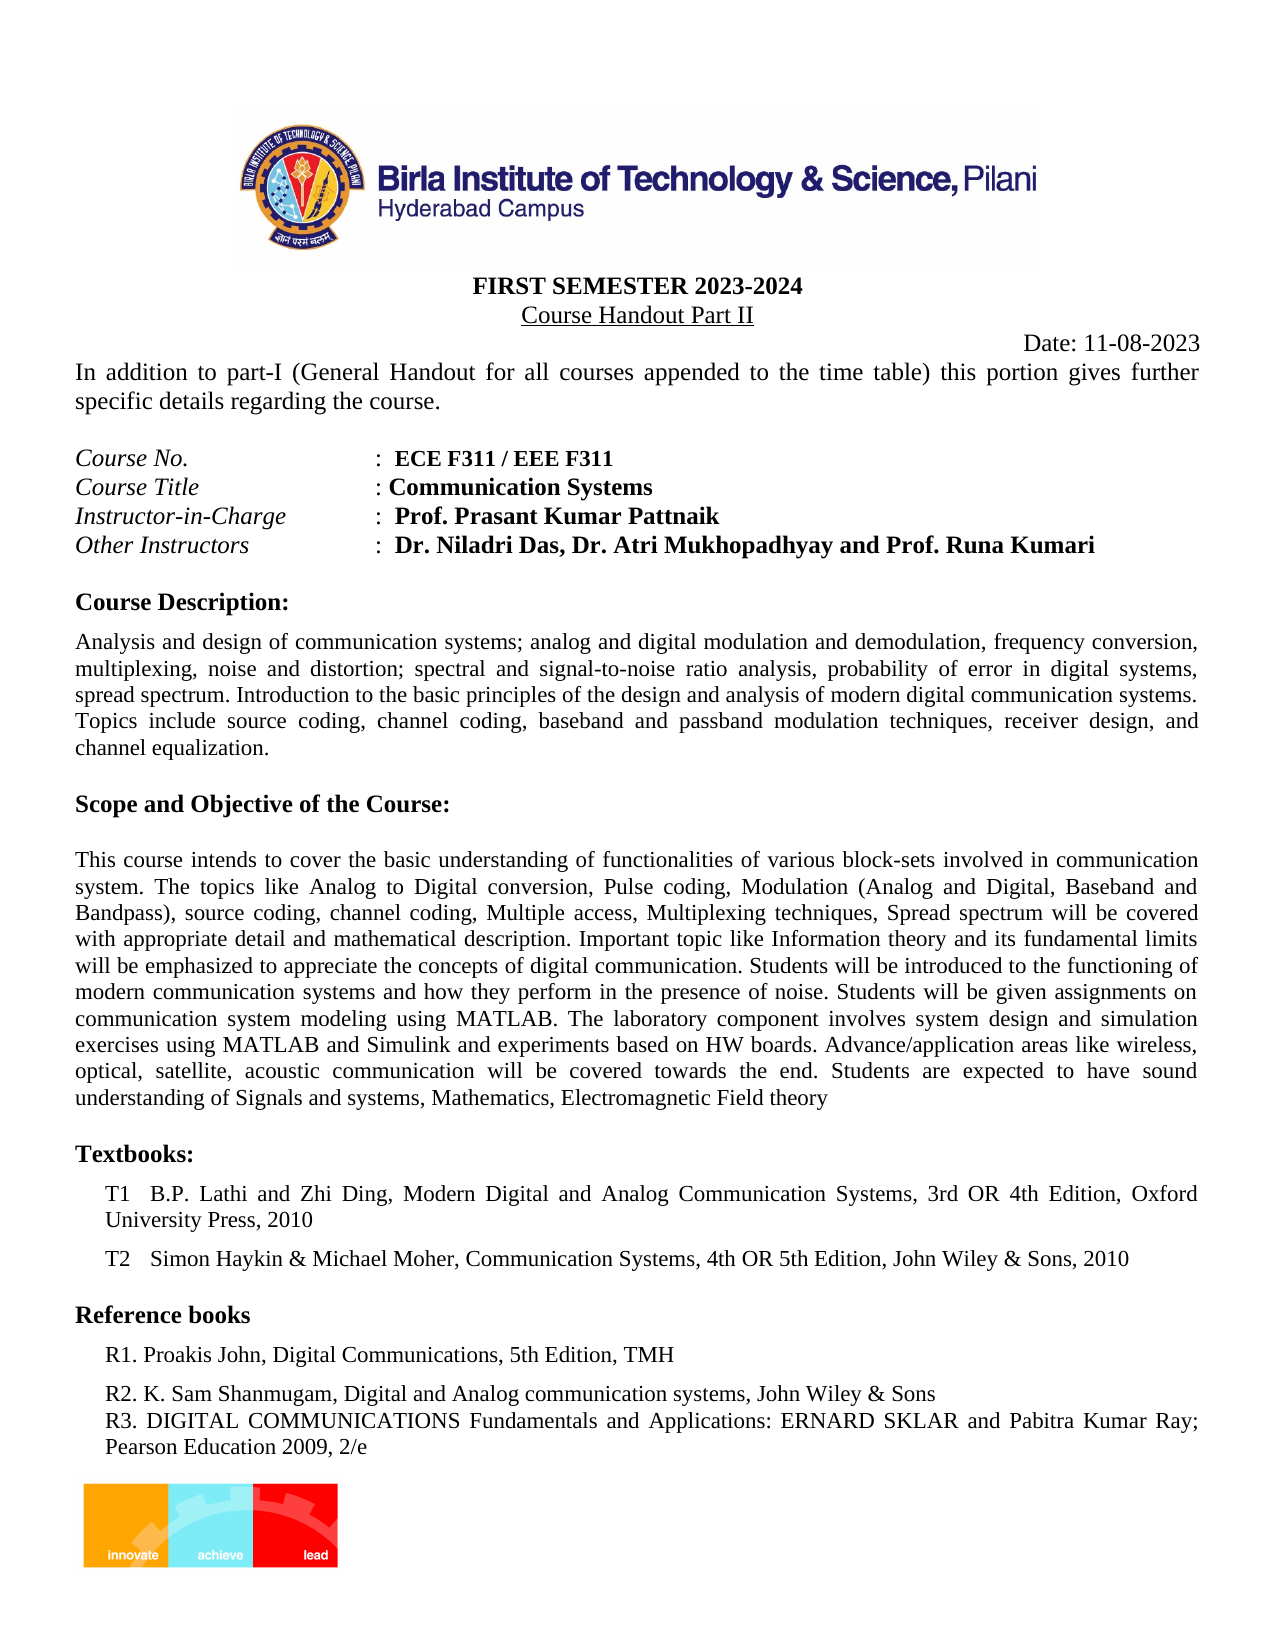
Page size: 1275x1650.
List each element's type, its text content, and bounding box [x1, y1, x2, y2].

text This course intends to cover the basic understanding of functionalities of various block-sets involved in communication system. The topics like Analog to Digital conversion, Pulse coding, Modulation (Analog and Digital, Baseband and Bandpass), source coding, channel coding, Multiple access, Multiplexing techniques, Spread spectrum will be covered with appropriate detail and mathematical description. Important topic like Information theory and its fundamental limits will be emphasized to appreciate the concepts of digital communication. Students will be introduced to the functioning of modern communication systems and how they perform in the presence of noise. Students will be given assignments on communication system modeling using MATLAB. The laboratory component involves system design and simulation exercises using MATLAB and Simulink and experiments based on HW boards. Advance/application areas like wireless, optical, satellite, acoustic communication will be covered towards the end. Students are expected to have sound understanding of Signals and systems, Mathematics, Electromagnetic Field theory [75, 846, 1200, 1110]
subtitle Instructor-in-Charge : Prof. Prasant Kumar Pattnaik [75, 501, 1200, 530]
text R3. DIGITAL COMMUNICATIONS Fundamentals and Applications: ERNARD SKLAR and Pabitra Kumar Ray; Pearson Education 2009, 2/e [105, 1407, 1200, 1459]
text Textbooks: [75, 1139, 1200, 1167]
text Analysis and design of communication systems; analog and digital modulation and demodulation, frequency conversion, multiplexing, noise and distortion; spectral and signal-to-noise ratio analysis, probability of error in digital systems, spread spectrum. Introduction to the basic principles of the design and analysis of modern digital communication systems. Topics include source coding, channel coding, baseband and passband modulation techniques, receiver design, and channel equalization. [75, 628, 1200, 760]
subtitle Course Title : Communication Systems [75, 472, 1200, 501]
picture [75, 1476, 346, 1575]
text T1 B.P. Lathi and Zhi Ding, Modern Digital and Analog Communication Systems, 3rd OR 4th Edition, Oxford University Press, 2010 [105, 1180, 1200, 1233]
text Scope and Objective of the Course: [75, 789, 1200, 818]
picture [233, 103, 1042, 271]
text FIRST SEMESTER 2023-2024 [75, 271, 1200, 300]
subtitle Course Handout Part II [75, 300, 1200, 328]
text Date: 11-08-2023 [75, 328, 1200, 357]
text Other Instructors : Dr. Niladri Das, Dr. Atri Mukhopadhyay and Prof. Runa Kumari [75, 530, 1200, 558]
text Course No. : ECE F311 / EEE F311 [75, 443, 1200, 472]
text Reference books [75, 1300, 1200, 1329]
text R1. Proakis John, Digital Communications, 5th Edition, TMH [105, 1342, 1200, 1368]
text R2. K. Sam Shanmugam, Digital and Analog communication systems, John Wiley & Sons [105, 1380, 1200, 1407]
text In addition to part-I (General Handout for all courses appended to the time table) this portion gives further specific details regarding the course. [75, 357, 1200, 415]
text Course Description: [75, 587, 1200, 616]
text T2 Simon Haykin & Michael Moher, Communication Systems, 4th OR 5th Edition, John Wiley & Sons, 2010 [105, 1245, 1200, 1272]
